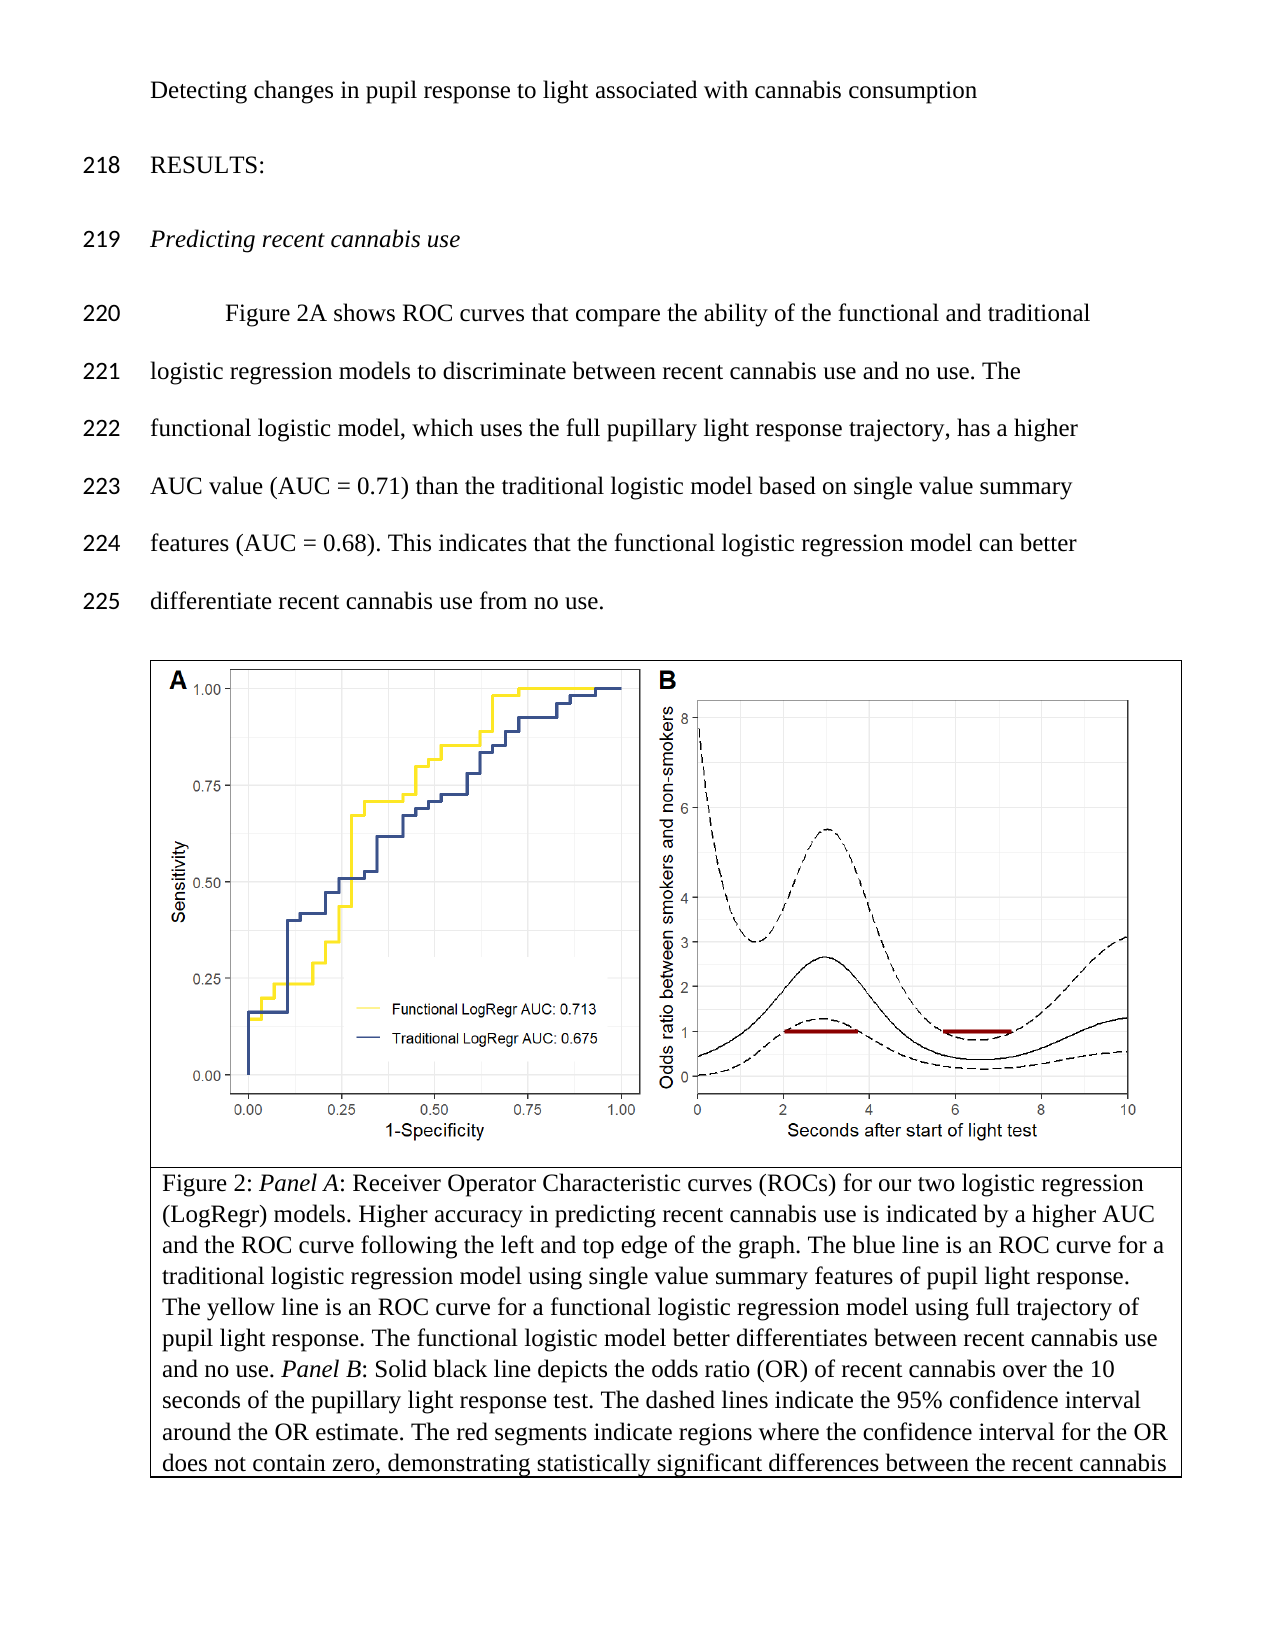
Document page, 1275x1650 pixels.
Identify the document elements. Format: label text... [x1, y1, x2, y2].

text Figure 2A shows ROC curves that compare the ability of the functional and traditional logistic regression models to discriminate between recent cannabis use and no use. The functional logistic model, which uses the full pupillary light response trajectory, has a higher AUC value (AUC = 0.71) than the traditional logistic model based on single value summary features (AUC = 0.68). This indicates that the functional logistic regression model can better differentiate recent cannabis use from no use. [150, 298, 1125, 614]
text RESULTS: [150, 150, 1125, 179]
picture [161, 661, 1137, 1149]
table_header [151, 661, 1181, 1167]
text Predicting recent cannabis use [150, 224, 1125, 253]
